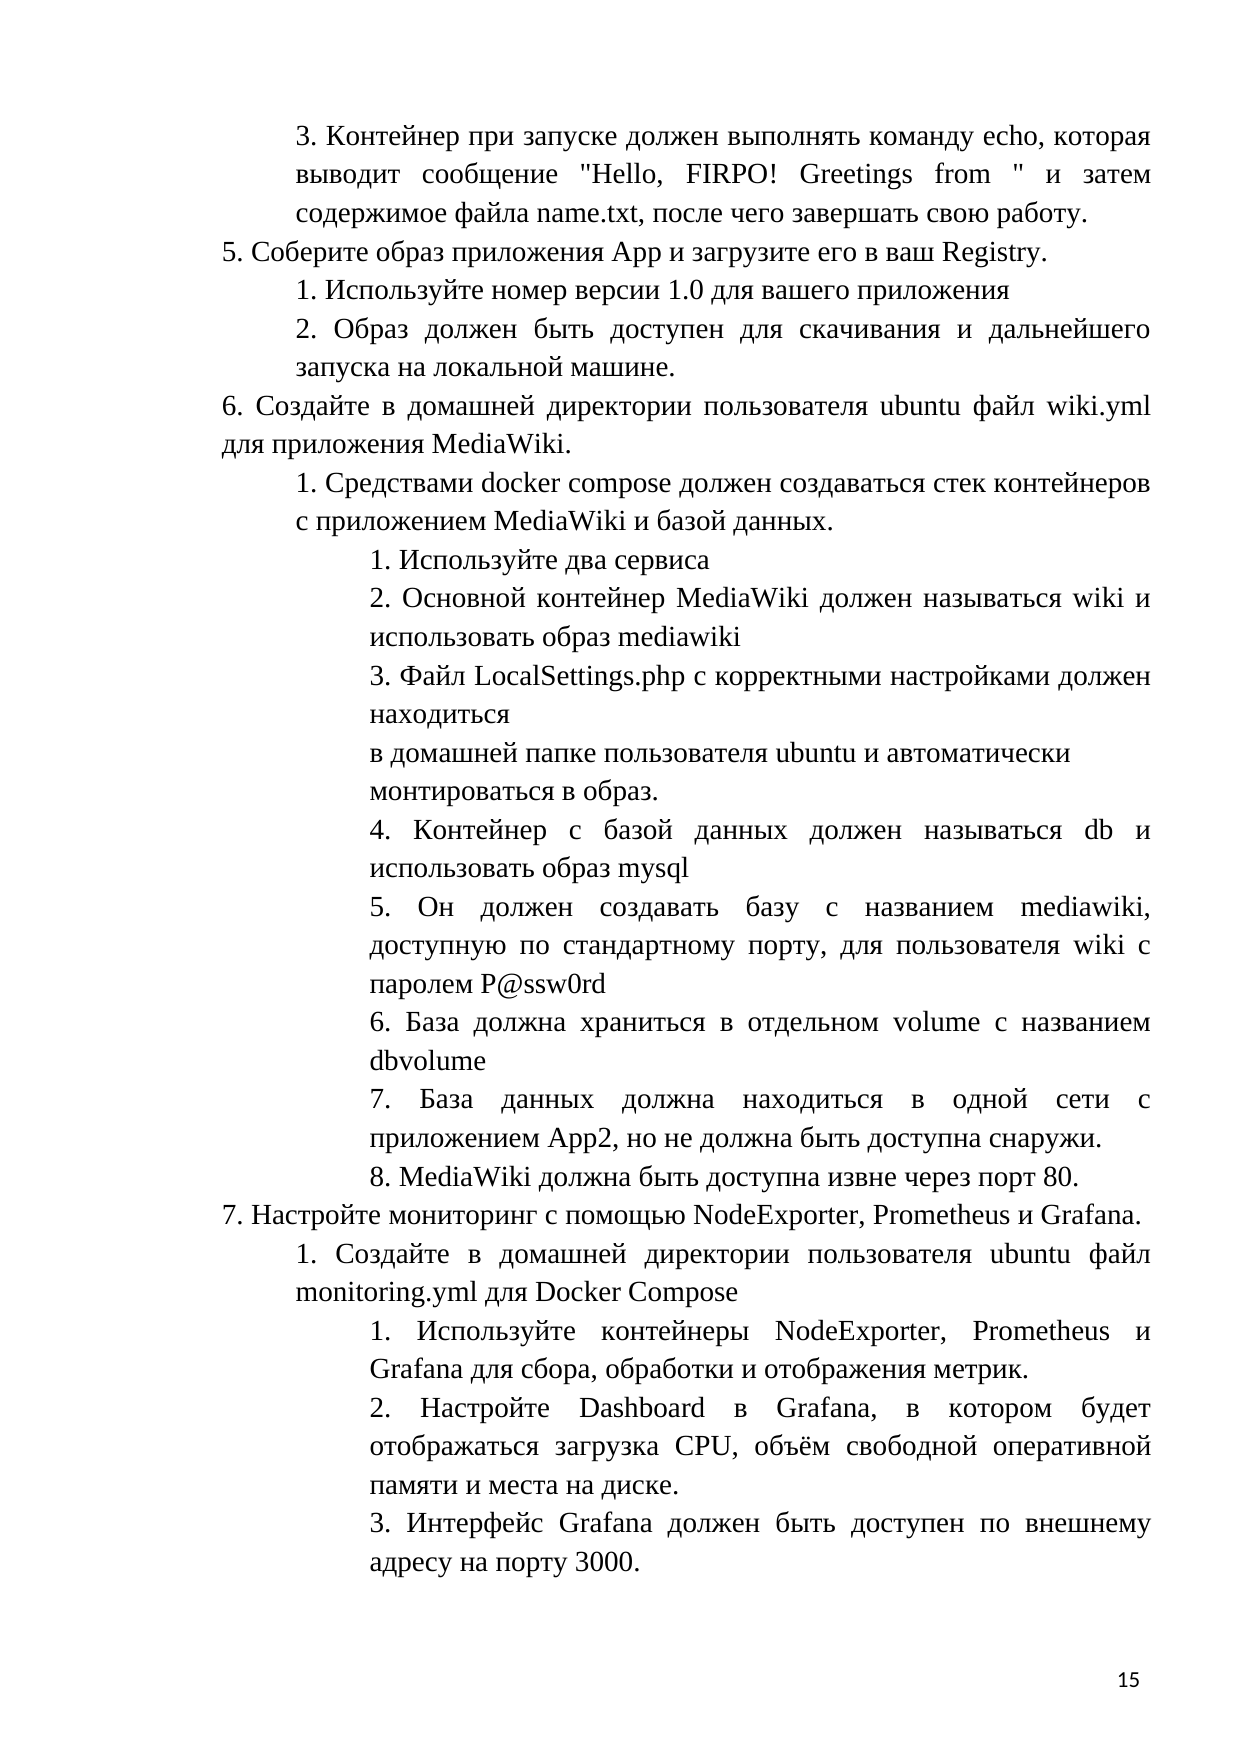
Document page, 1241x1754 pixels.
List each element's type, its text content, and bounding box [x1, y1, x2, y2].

text 7. База данных должна находиться в одной сети с приложением App2, но не должна быть доступна снаружи. [369, 1082, 1152, 1154]
text 3. Интерфейс Grafana должен быть доступен по внешнему адресу на порту 3000. [369, 1506, 1152, 1578]
text 6. База должна храниться в отдельном volume с названием dbvolume [369, 1004, 1152, 1077]
text 2. Образ должен быть доступен для скачивания и дальнейшего запуска на локальной машине. [295, 311, 1152, 383]
text 5. Соберите образ приложения App и загрузите его в ваш Registry. [222, 234, 1152, 267]
text 1. Средствами docker compose должен создаваться стек контейнеров с приложением MediaWiki и базой данных. [295, 465, 1152, 537]
text 6. Создайте в домашней директории пользователя ubuntu файл wiki.yml для приложения MediaWiki. [222, 388, 1152, 460]
text 8. MediaWiki должна быть доступна извне через порт 80. [369, 1159, 1152, 1192]
text 7. Настройте мониторинг с помощью NodeExporter, Prometheus и Grafana. [222, 1197, 1152, 1231]
text 1. Используйте два сервиса [369, 542, 1152, 576]
text монтироваться в образ. [369, 773, 1152, 807]
text 3. Контейнер при запуске должен выполнять команду echo, которая выводит сообщение "Hello, FIRPO! Greetings from " и затем содержимое файла name.txt, после чего завершать свою работу. [295, 118, 1152, 229]
text 2. Основной контейнер MediaWiki должен называться wiki и использовать образ mediawiki [369, 581, 1152, 653]
text 3. Файл LocalSettings.php с корректными настройками должен находиться [369, 658, 1152, 730]
text в домашней папке пользователя ubuntu и автоматически [369, 735, 1152, 768]
text 1. Используйте контейнеры NodeExporter, Prometheus и Grafana для сбора, обработки и отображения метрик. [369, 1313, 1152, 1385]
text 5. Он должен создавать базу с названием mediawiki, доступную по стандартному порту, для пользователя wiki с паролем P@ssw0rd [369, 889, 1152, 999]
text 2. Настройте Dashboard в Grafana, в котором будет отображаться загрузка CPU, объём свободной оперативной памяти и места на диске. [369, 1390, 1152, 1501]
text 4. Контейнер с базой данных должен называться db и использовать образ mysql [369, 812, 1152, 884]
text 1. Создайте в домашней директории пользователя ubuntu файл monitoring.yml для Docker Compose [295, 1236, 1152, 1308]
text 1. Используйте номер версии 1.0 для вашего приложения [295, 272, 1152, 306]
